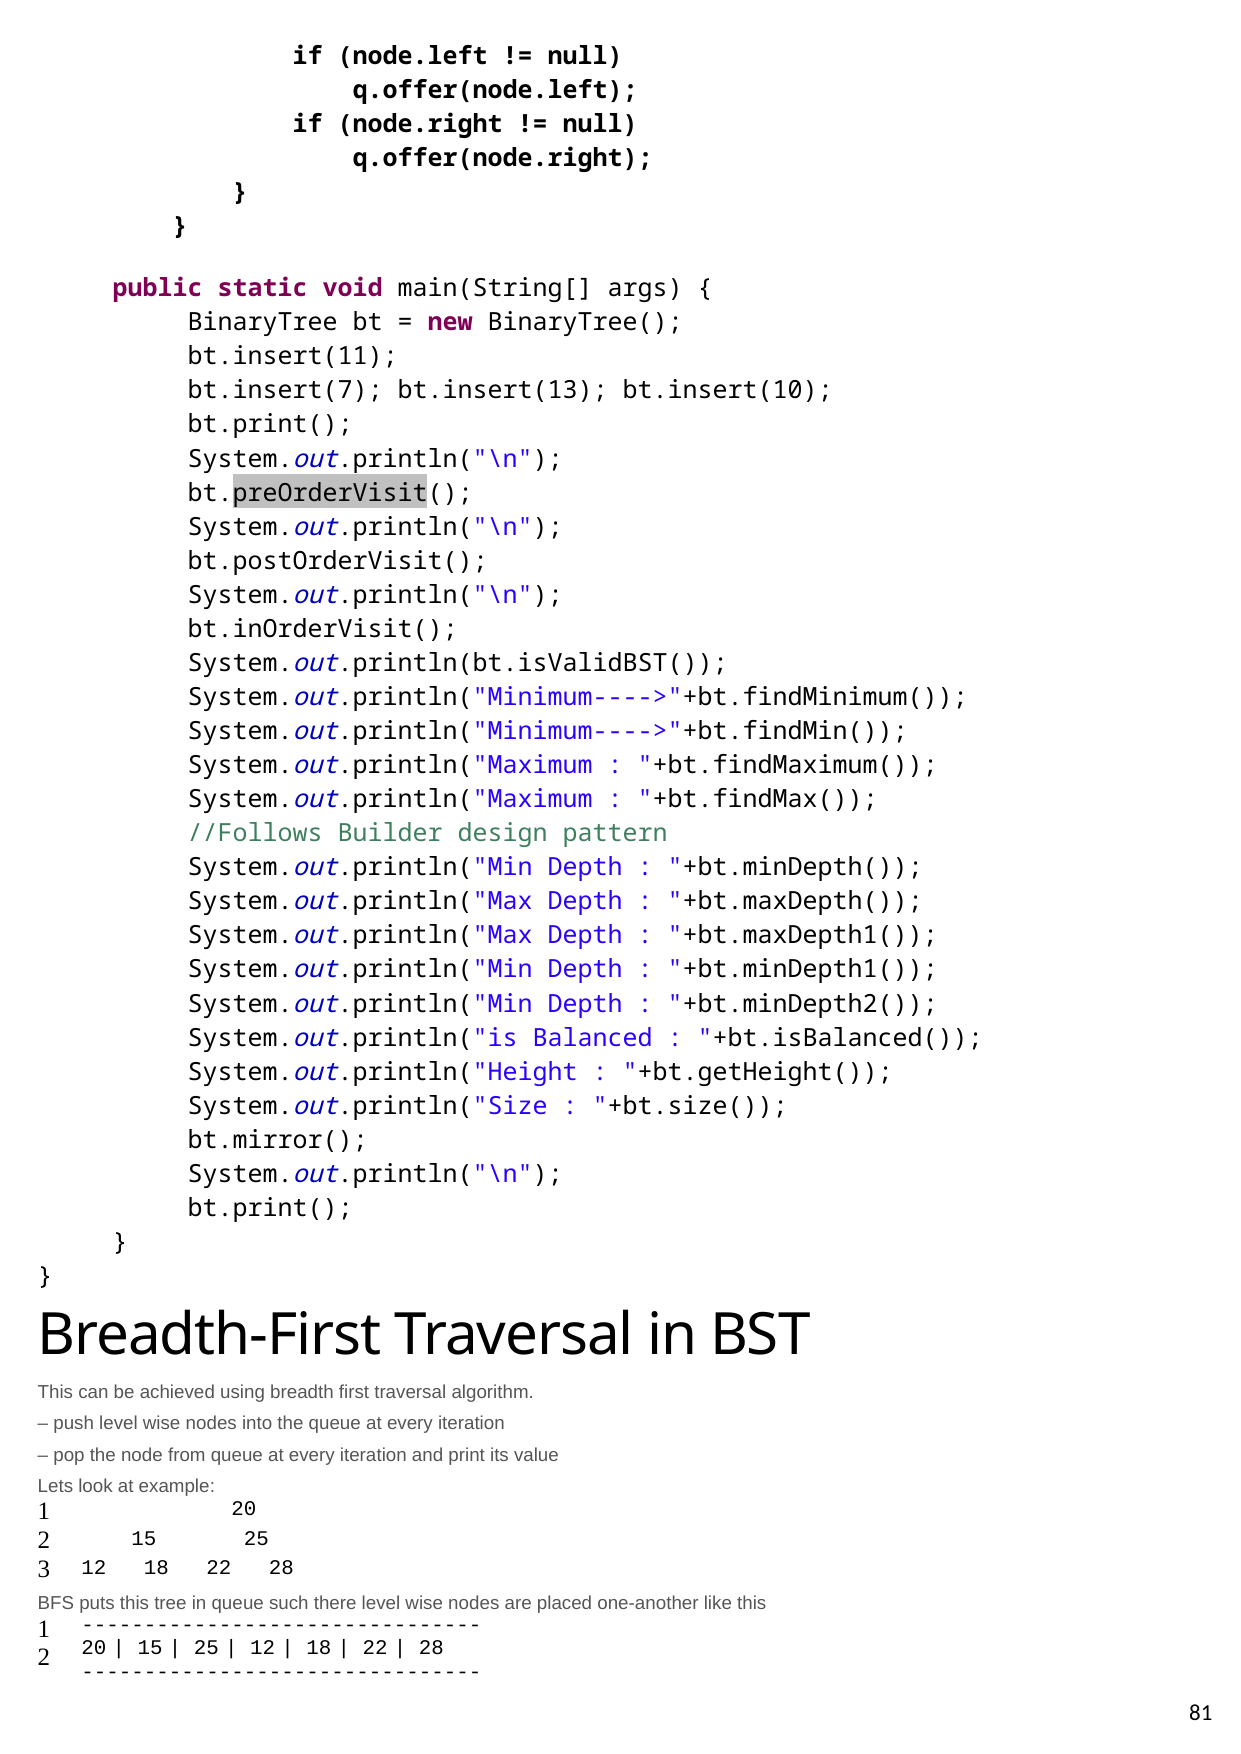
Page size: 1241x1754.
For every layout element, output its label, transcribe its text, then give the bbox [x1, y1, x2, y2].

text System.out.println("Max Depth : "+bt.maxDepth1()); [37, 917, 1212, 951]
text System.out.println("Maximum : "+bt.findMax()); [37, 781, 1212, 815]
text System.out.println("Minimum---->"+bt.findMinimum()); [37, 679, 1212, 713]
text BFS puts this tree in queue such there level wise nodes are placed one-another like this [37, 1582, 1212, 1614]
text System.out.println("Min Depth : "+bt.minDepth()); [37, 849, 1212, 883]
text } [37, 1258, 1212, 1292]
text System.out.println("\n"); [37, 508, 1212, 542]
text bt.mirror(); [37, 1121, 1212, 1156]
text System.out.println(bt.isValidBST()); [37, 644, 1212, 679]
text if (node.left != null) [112, 37, 1212, 72]
text bt.preOrderVisit(); [37, 474, 233, 508]
text } [37, 1224, 1212, 1258]
text bt.insert(11); [37, 338, 1212, 372]
text System.out.println("\n"); [37, 440, 1212, 474]
text bt.inOrderVisit(); [37, 611, 1212, 644]
text bt.preOrderVisit(); [427, 474, 1212, 508]
text This can be achieved using breadth first traversal algorithm. – push level wise nodes into the queue at every iteration – pop the node from queue at every iteration and print its value [37, 1371, 1212, 1465]
text } [112, 174, 1212, 208]
text public static void main(String[] args) { [37, 270, 1212, 304]
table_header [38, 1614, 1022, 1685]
text //Follows Builder design pattern [37, 815, 1212, 849]
text System.out.println("Height : "+bt.getHeight()); [37, 1053, 1212, 1087]
text bt.postOrderVisit(); [37, 542, 1212, 576]
text System.out.println("is Balanced : "+bt.isBalanced()); [37, 1019, 1212, 1053]
text bt.insert(7); bt.insert(13); bt.insert(10); [37, 372, 1212, 406]
text if (node.right != null) [112, 106, 1212, 140]
text System.out.println("\n"); [37, 576, 1212, 611]
text System.out.println("Min Depth : "+bt.minDepth1()); [37, 951, 1212, 985]
title Breadth-First Traversal in BST [37, 1292, 1212, 1371]
text bt.print(); [37, 1189, 1212, 1224]
text q.offer(node.right); [112, 140, 1212, 174]
text BinaryTree bt = new BinaryTree(); [37, 304, 1212, 338]
text System.out.println("Size : "+bt.size()); [37, 1087, 1212, 1121]
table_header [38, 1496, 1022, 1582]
text System.out.println("Maximum : "+bt.findMaximum()); [37, 747, 1212, 781]
text Lets look at example: [37, 1465, 1212, 1496]
text System.out.println("\n"); [37, 1156, 1212, 1189]
text System.out.println("Minimum---->"+bt.findMin()); [37, 713, 1212, 747]
text } [112, 208, 1212, 270]
text bt.print(); [37, 406, 1212, 440]
text q.offer(node.left); [112, 72, 1212, 106]
text System.out.println("Min Depth : "+bt.minDepth2()); [37, 985, 1212, 1019]
text System.out.println("Max Depth : "+bt.maxDepth()); [37, 883, 1212, 917]
